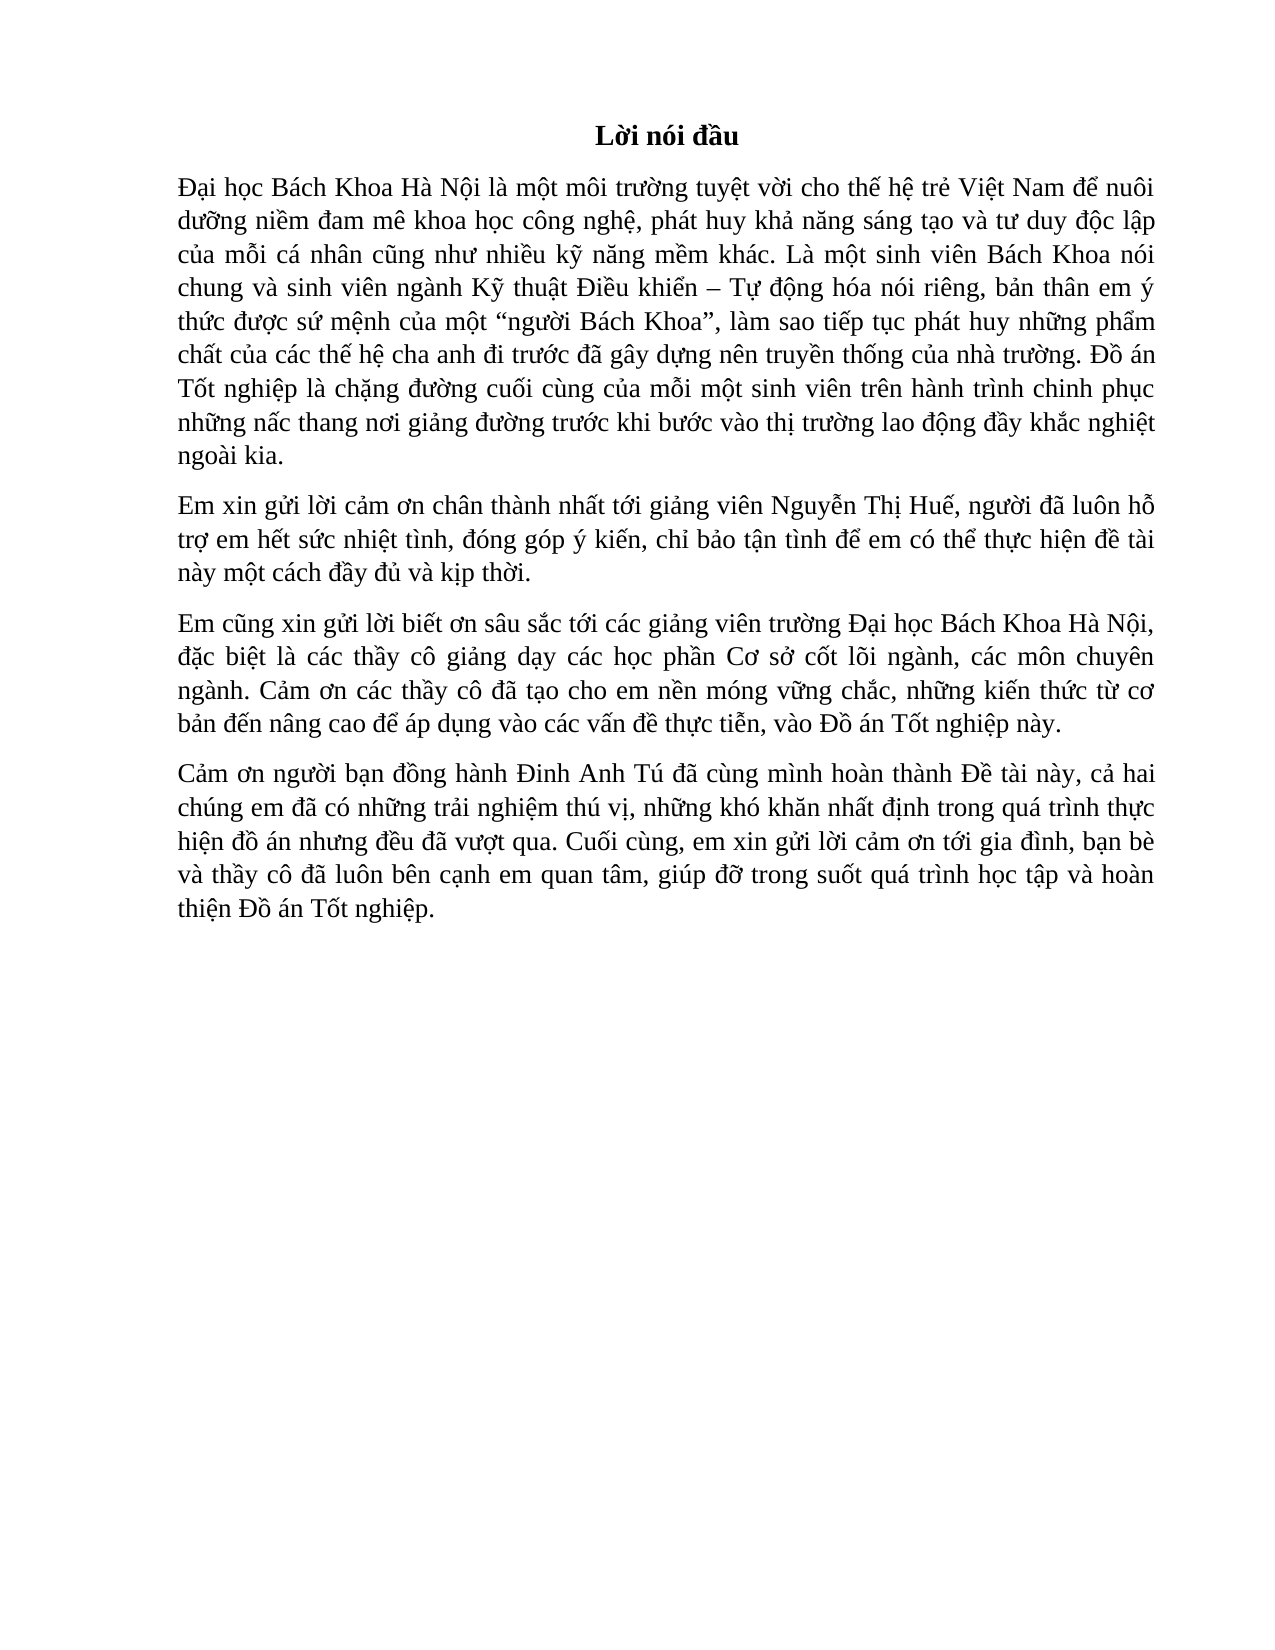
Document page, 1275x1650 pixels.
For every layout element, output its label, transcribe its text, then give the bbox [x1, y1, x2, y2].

text Em cũng xin gửi lời biết ơn sâu sắc tới các giảng viên trường Đại học Bách Khoa Hà Nội, đặc biệt là các thầy cô giảng dạy các học phần Cơ sở cốt lõi ngành, các môn chuyên ngành. Cảm ơn các thầy cô đã tạo cho em nền móng vững chắc, những kiến thức từ cơ bản đến nâng cao để áp dụng vào các vấn đề thực tiễn, vào Đồ án Tốt nghiệp này. [177, 607, 1157, 738]
text Lời nói đầu [177, 118, 1157, 152]
text Cảm ơn người bạn đồng hành Đinh Anh Tú đã cùng mình hoàn thành Đề tài này, cả hai chúng em đã có những trải nghiệm thú vị, những khó khăn nhất định trong quá trình thực hiện đồ án nhưng đều đã vượt qua. Cuối cùng, em xin gửi lời cảm ơn tới gia đình, bạn bè và thầy cô đã luôn bên cạnh em quan tâm, giúp đỡ trong suốt quá trình học tập và hoàn thiện Đồ án Tốt nghiệp. [177, 758, 1157, 923]
text Đại học Bách Khoa Hà Nội là một môi trường tuyệt vời cho thế hệ trẻ Việt Nam để nuôi dưỡng niềm đam mê khoa học công nghệ, phát huy khả năng sáng tạo và tư duy độc lập của mỗi cá nhân cũng như nhiều kỹ năng mềm khác. Là một sinh viên Bách Khoa nói chung và sinh viên ngành Kỹ thuật Điều khiển – Tự động hóa nói riêng, bản thân em ý thức được sứ mệnh của một “người Bách Khoa”, làm sao tiếp tục phát huy những phẩm chất của các thế hệ cha anh đi trước đã gây dựng nên truyền thống của nhà trường. Đồ án Tốt nghiệp là chặng đường cuối cùng của mỗi một sinh viên trên hành trình chinh phục những nấc thang nơi giảng đường trước khi bước vào thị trường lao động đầy khắc nghiệt ngoài kia. [177, 171, 1157, 470]
text Em xin gửi lời cảm ơn chân thành nhất tới giảng viên Nguyễn Thị Huế, người đã luôn hỗ trợ em hết sức nhiệt tình, đóng góp ý kiến, chỉ bảo tận tình để em có thể thực hiện đề tài này một cách đầy đủ và kịp thời. [177, 489, 1157, 588]
